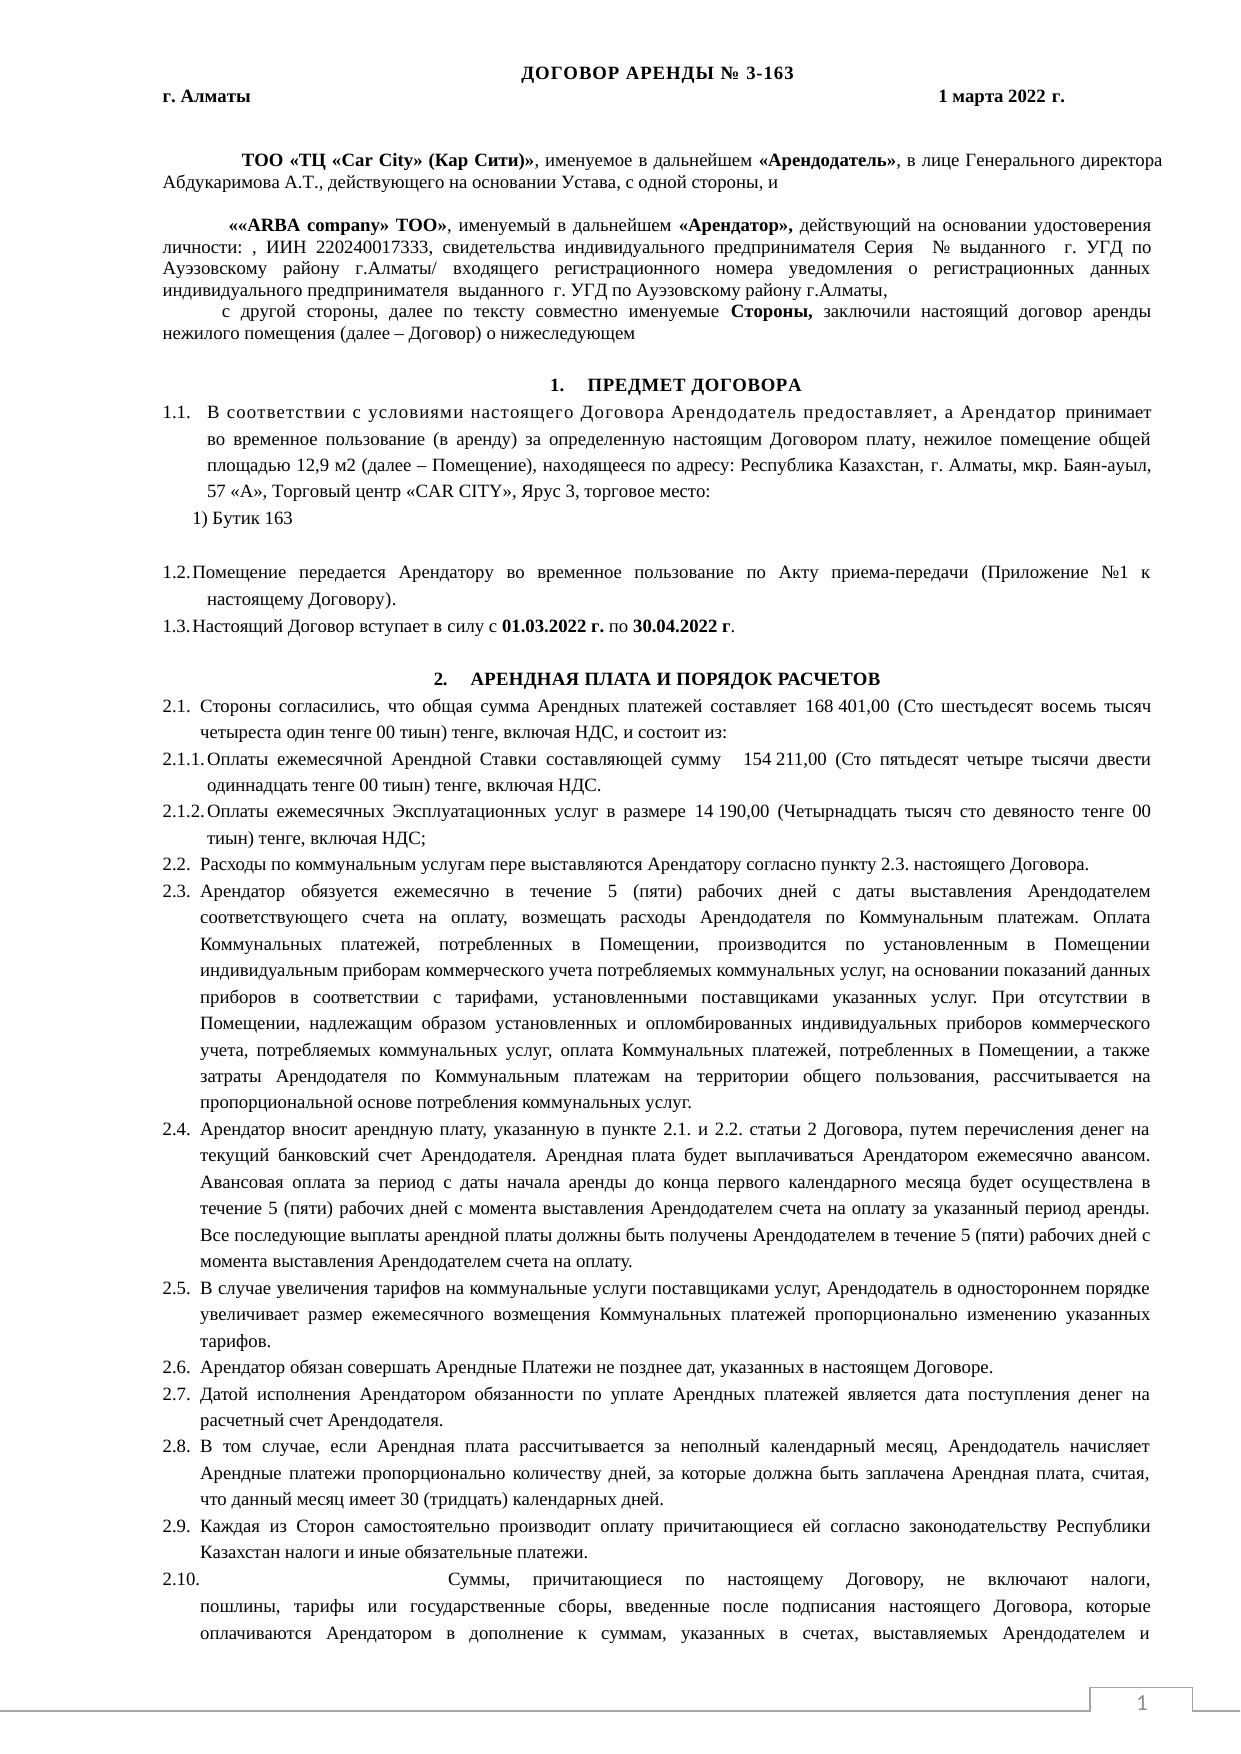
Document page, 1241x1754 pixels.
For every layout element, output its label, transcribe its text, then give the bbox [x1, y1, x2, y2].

text г. Алматы 1 марта 2022 г. [162, 84, 1152, 106]
text ««ARBA company» ТОО», именуемый в дальнейшем «Арендатор», действующий на основании удостоверения личности: , ИИН 220240017333, свидетельства индивидуального предпринимателя Серия № выданного г. УГД по Ауэзовскому району г.Алматы/ входящего регистрационного номера уведомления о регистрационных данных индивидуального предпринимателя выданного г. УГД по Ауэзовскому району г.Алматы, [162, 214, 1152, 300]
list Датой исполнения Арендатором обязанности по уплате Арендных платежей является дата поступления денег на расчетный счет Арендодателя. [162, 1379, 1152, 1432]
list Расходы по коммунальным услугам пере выставляются Арендатору согласно пункту 2.3. настоящего Договора. [162, 850, 1152, 876]
list В том случае, если Арендная плата рассчитывается за неполный календарный месяц, Арендодатель начисляет Арендные платежи пропорционально количеству дней, за которые должна быть заплачена Арендная плата, считая, что данный месяц имеет 30 (тридцать) календарных дней. [162, 1432, 1152, 1511]
list Помещение передается Арендатору во временное пользование по Акту приема-передачи (Приложение №1 к настоящему Договору). [162, 558, 1152, 611]
list В случае увеличения тарифов на коммунальные услуги поставщиками услуг, Арендодатель в одностороннем порядке увеличивает размер ежемесячного возмещения Коммунальных платежей пропорционально изменению указанных тарифов. [162, 1273, 1152, 1352]
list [162, 1564, 1152, 1645]
text ТОО «ТЦ «Car City» (Кар Сити)», именуемое в дальнейшем «Арендодатель», в лице Генерального директора Абдукаримова А.Т., действующего на основании Устава, с одной стороны, и [162, 149, 1163, 192]
list Настоящий Договор вступает в силу с 01.03.2022 г. по 30.04.2022 г. [162, 611, 1152, 637]
list ПРЕДМЕТ ДОГОВОРА [200, 370, 1152, 397]
list Арендатор вносит арендную плату, указанную в пункте 2.1. и 2.2. статьи 2 Договора, путем перечисления денег на текущий банковский счет Арендодателя. Арендная плата будет выплачиваться Арендатором ежемесячно авансом. Авансовая оплата за период с даты начала аренды до конца первого календарного месяца будет осуществлена в течение 5 (пяти) рабочих дней с момента выставления Арендодателем счета на оплату за указанный период аренды. Все последующие выплаты арендной платы должны быть получены Арендодателем в течение 5 (пяти) рабочих дней с момента выставления Арендодателем счета на оплату. [162, 1114, 1152, 1273]
list Арендатор обязуется ежемесячно в течение 5 (пяти) рабочих дней с даты выставления Арендодателем соответствующего счета на оплату, возмещать расходы Арендодателя по Коммунальным платежам. Оплата Коммунальных платежей, потребленных в Помещении, производится по установленным в Помещении индивидуальным приборам коммерческого учета потребляемых коммунальных услуг, на основании показаний данных приборов в соответствии с тарифами, установленными поставщиками указанных услуг. При отсутствии в Помещении, надлежащим образом установленных и опломбированных индивидуальных приборов коммерческого учета, потребляемых коммунальных услуг, оплата Коммунальных платежей, потребленных в Помещении, а также затраты Арендодателя по Коммунальным платежам на территории общего пользования, рассчитывается на пропорциональной основе потребления коммунальных услуг. [162, 876, 1152, 1114]
list Оплаты ежемесячной Арендной Ставки составляющей сумму 154 211,00 (Сто пятьдесят четыре тысячи двести одиннадцать тенге 00 тиын) тенге, включая НДС. [162, 744, 1152, 797]
text с другой стороны, далее по тексту совместно именуемые Стороны, заключили настоящий договор аренды нежилого помещения (далее – Договор) о нижеследующем [162, 300, 1152, 343]
text ДОГОВОР АРЕНДЫ № 3-163 [162, 59, 1152, 84]
list В соответствии с условиями настоящего Договора Арендодатель предоставляет, а Арендатор принимает во временное пользование (в аренду) за определенную настоящим Договором плату, нежилое помещение общей площадью 12,9 м2 (далее – Помещение), находящееся по адресу: Республика Казахстан, г. Алматы, мкр. Баян-ауыл, 57 «А», Торговый центр «CAR CITY», Ярус 3, торговое место: [162, 397, 1152, 503]
text 1) Бутик 163 [192, 504, 1152, 530]
list Стороны согласились, что общая сумма Арендных платежей составляет 168 401,00 (Сто шестьдесят восемь тысяч четыреста один тенге 00 тиын) тенге, включая НДС, и состоит из: [162, 691, 1152, 744]
list Оплаты ежемесячных Эксплуатационных услуг в размере 14 190,00 (Четырнадцать тысяч сто девяносто тенге 00 тиын) тенге, включая НДС; [162, 797, 1152, 850]
list Арендатор обязан совершать Арендные Платежи не позднее дат, указанных в настоящем Договоре. [162, 1352, 1152, 1379]
list Каждая из Сторон самостоятельно производит оплату причитающиеся ей согласно законодательству Республики Казахстан налоги и иные обязательные платежи. [162, 1511, 1152, 1564]
list 2. АРЕНДНАЯ ПЛАТА И ПОРЯДОК РАСЧЕТОВ [162, 664, 1152, 691]
